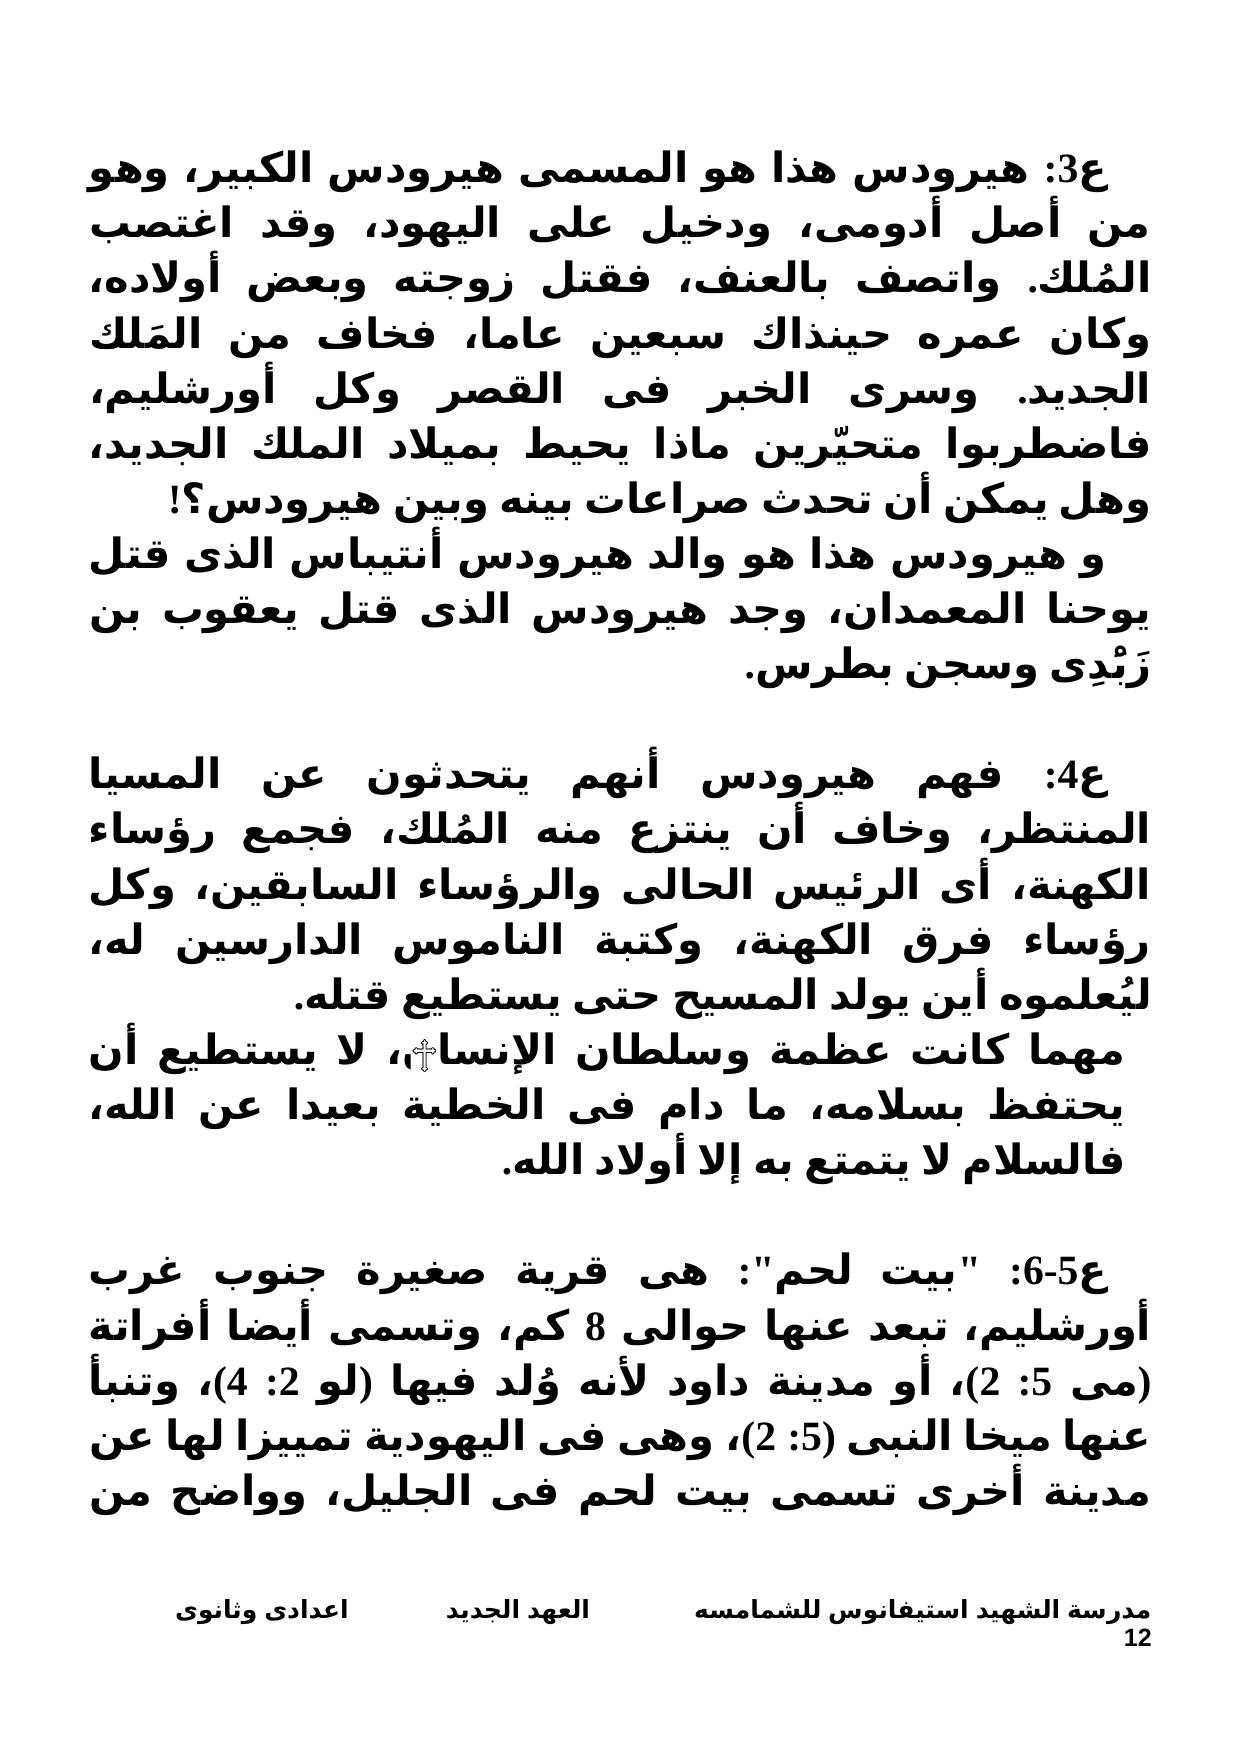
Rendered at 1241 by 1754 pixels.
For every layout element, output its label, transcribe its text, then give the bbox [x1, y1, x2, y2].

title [89, 1246, 1152, 1514]
title ع3: هيرودس هذا هو المسمى هيرودس الكبير، وهو من أصل أدومى، ودخيل على اليهود، وقد اغتصب المُلك. واتصف بالعنف، فقتل زوجته وبعض أولاده، وكان عمره حينذاك سبعين عاما، فخاف من المَلك الجديد. وسرى الخبر فى القصر وكل أورشليم، فاضطربوا متحيّرين ماذا يحيط بميلاد الملك الجديد، وهل يمكن أن تحدث صراعات بينه وبين هيرودس؟! [89, 144, 1152, 522]
title مهما كانت عظمة وسلطان الإنسان، لا يستطيع أن يحتفظ بسلامه، ما دام فى الخطية بعيدا عن الله، فالسلام لا يتمتع به إلا أولاد الله. [89, 1025, 1152, 1183]
title و هيرودس هذا هو والد هيرودس أنتيباس الذى قتل يوحنا المعمدان، وجد هيرودس الذى قتل يعقوب بن زَبَْدِى وسجن بطرس. [89, 529, 1152, 688]
title ع4: فهم هيرودس أنهم يتحدثون عن المسيا المنتظر، وخاف أن ينتزع منه المُلك، فجمع رؤساء الكهنة، أى الرئيس الحالى والرؤساء السابقين، وكل رؤساء فرق الكهنة، وكتبة الناموس الدارسين له، ليُعلموه أين يولد المسيح حتى يستطيع قتله. [89, 750, 1152, 1018]
picture [410, 1039, 436, 1072]
